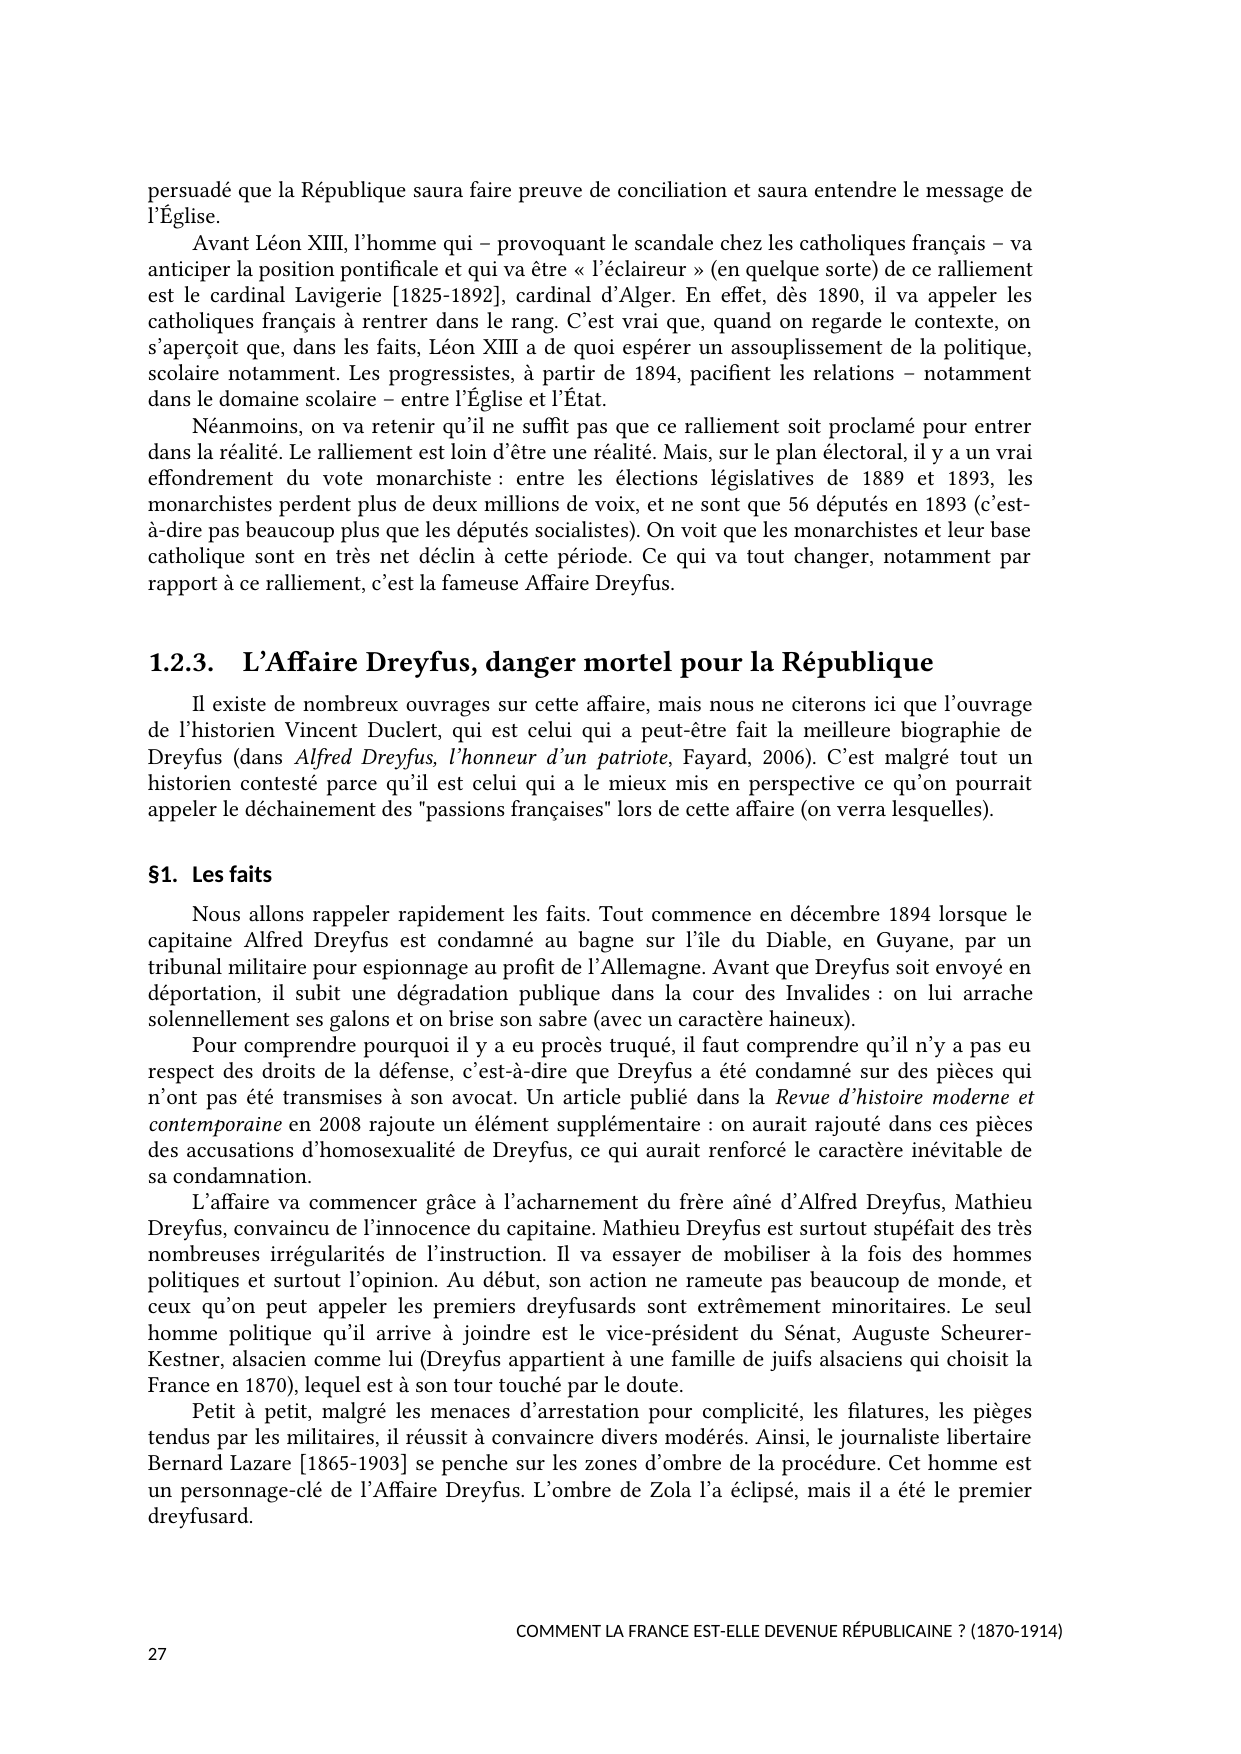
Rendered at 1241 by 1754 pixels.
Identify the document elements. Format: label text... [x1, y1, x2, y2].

text Nous allons rappeler rapidement les faits. Tout commence en décembre 1894 lorsque le capitaine Alfred Dreyfus est condamné au bagne sur l’île du Diable, en Guyane, par un tribunal militaire pour espionnage au profit de l’Allemagne. Avant que Dreyfus soit envoyé en déportation, il subit une dégradation publique dans la cour des Invalides : on lui arrache solennellement ses galons et on brise son sabre (avec un caractère haineux). [148, 901, 1033, 1032]
text Il existe de nombreux ouvrages sur cette affaire, mais nous ne citerons ici que l’ouvrage de l’historien Vincent Duclert, qui est celui qui a peut-être fait la meilleure biographie de Dreyfus (dans Alfred Dreyfus, l’honneur d’un patriote, Fayard, 2006). C’est malgré tout un historien contesté parce qu’il est celui qui a le mieux mis en perspective ce qu’on pourrait appeler le déchainement des "passions françaises" lors de cette affaire (on verra lesquelles). [148, 691, 1033, 822]
text Petit à petit, malgré les menaces d’arrestation pour complicité, les filatures, les pièges tendus par les militaires, il réussit à convaincre divers modérés. Ainsi, le journaliste libertaire Bernard Lazare [1865-1903] se penche sur les zones d’ombre de la procédure. Cet homme est un personnage-clé de l’Affaire Dreyfus. L’ombre de Zola l’a éclipsé, mais il a été le premier dreyfusard. [148, 1398, 1033, 1529]
subtitle L’Affaire Dreyfus, danger mortel pour la République [148, 646, 1033, 679]
text Néanmoins, on va retenir qu’il ne suffit pas que ce ralliement soit proclamé pour entrer dans la réalité. Le ralliement est loin d’être une réalité. Mais, sur le plan électoral, il y a un vrai effondrement du vote monarchiste : entre les élections législatives de 1889 et 1893, les monarchistes perdent plus de deux millions de voix, et ne sont que 56 députés en 1893 (c’est-à-dire pas beaucoup plus que les députés socialistes). On voit que les monarchistes et leur base catholique sont en très net déclin à cette période. Ce qui va tout changer, notamment par rapport à ce ralliement, c’est la fameuse Affaire Dreyfus. [148, 412, 1033, 596]
text Pour comprendre pourquoi il y a eu procès truqué, il faut comprendre qu’il n’y a pas eu respect des droits de la défense, c’est-à-dire que Dreyfus a été condamné sur des pièces qui n’ont pas été transmises à son avocat. Un article publié dans la Revue d’histoire moderne et contemporaine en 2008 rajoute un élément supplémentaire : on aurait rajouté dans ces pièces des accusations d’homosexualité de Dreyfus, ce qui aurait renforcé le caractère inévitable de sa condamnation. [148, 1032, 1033, 1189]
text L’affaire va commencer grâce à l’acharnement du frère aîné d’Alfred Dreyfus, Mathieu Dreyfus, convaincu de l’innocence du capitaine. Mathieu Dreyfus est surtout stupéfait des très nombreuses irrégularités de l’instruction. Il va essayer de mobiliser à la fois des hommes politiques et surtout l’opinion. Au début, son action ne rameute pas beaucoup de monde, et ceux qu’on peut appeler les premiers dreyfusards sont extrêmement minoritaires. Le seul homme politique qu’il arrive à joindre est le vice-président du Sénat, Auguste Scheurer-Kestner, alsacien comme lui (Dreyfus appartient à une famille de juifs alsaciens qui choisit la France en 1870), lequel est à son tour touché par le doute. [148, 1189, 1033, 1398]
text Avant Léon XIII, l’homme qui – provoquant le scandale chez les catholiques français – va anticiper la position pontificale et qui va être « l’éclaireur » (en quelque sorte) de ce ralliement est le cardinal Lavigerie [1825-1892], cardinal d’Alger. En effet, dès 1890, il va appeler les catholiques français à rentrer dans le rang. C’est vrai que, quand on regarde le contexte, on s’aperçoit que, dans les faits, Léon XIII a de quoi espérer un assouplissement de la politique, scolaire notamment. Les progressistes, à partir de 1894, pacifient les relations – notamment dans le domaine scolaire – entre l’Église et l’État. [148, 229, 1033, 412]
subtitle Les faits [148, 859, 1033, 889]
